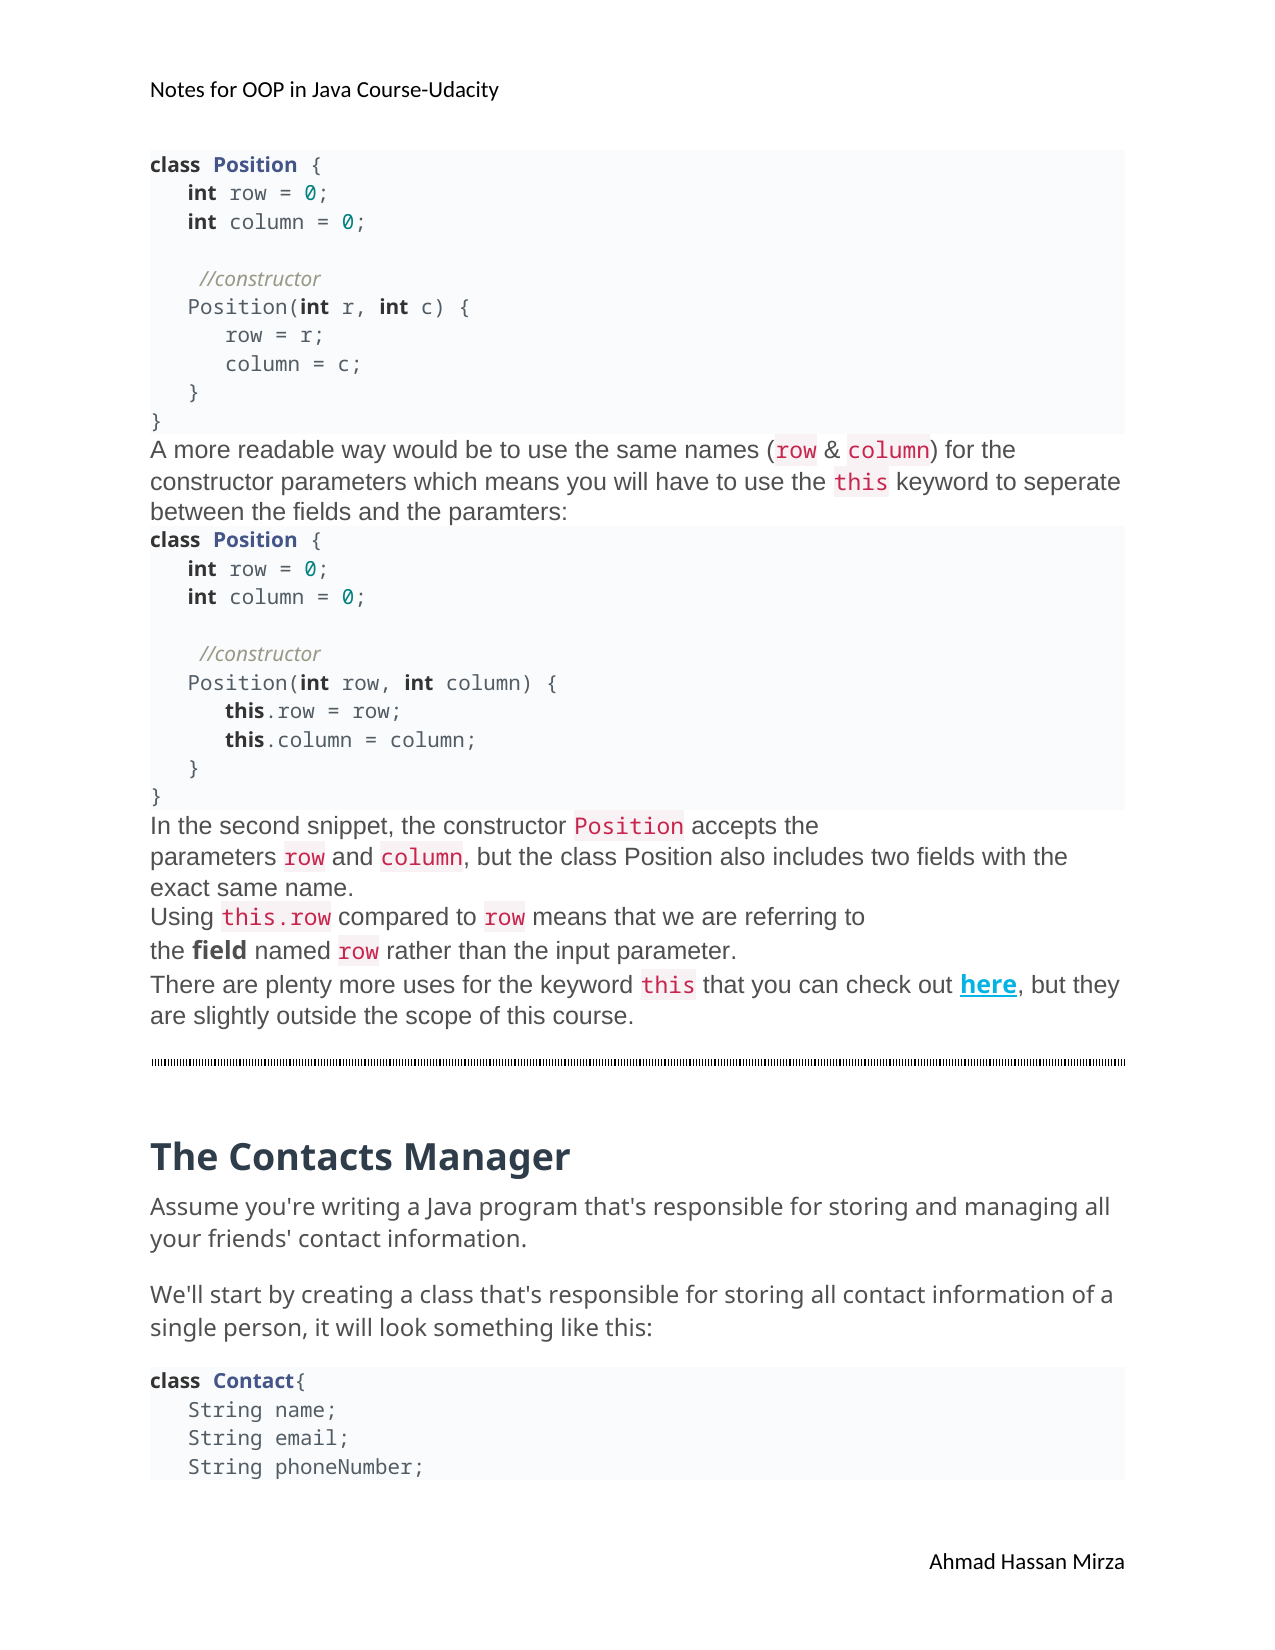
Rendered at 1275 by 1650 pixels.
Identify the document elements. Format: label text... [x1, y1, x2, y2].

text //constructor [150, 264, 1125, 292]
text } [150, 406, 1125, 434]
text this.row = row; [150, 696, 1125, 725]
text String email; [150, 1423, 1125, 1452]
text int column = 0; [150, 582, 1125, 611]
text class Position { [150, 150, 1125, 178]
text We'll start by creating a class that's responsible for storing all contact information of a single person, it will look something like this: [150, 1278, 1125, 1343]
text this.column = column; [150, 725, 1125, 753]
text } [150, 782, 1125, 810]
subtitle The Contacts Manager [150, 1130, 1125, 1181]
text int row = 0; [150, 554, 1125, 582]
text row = r; [150, 321, 1125, 349]
text int column = 0; [150, 207, 1125, 235]
text Position(int row, int column) { [150, 668, 1125, 696]
text Assume you're writing a Java program that's responsible for storing and managing all your friends' contact information. [150, 1189, 1125, 1254]
text class Contact{ [150, 1367, 1125, 1395]
text } [150, 753, 1125, 782]
text column = c; [150, 349, 1125, 377]
text int row = 0; [150, 178, 1125, 207]
text class Position { [150, 526, 1125, 554]
text } [150, 377, 1125, 406]
text String name; [150, 1395, 1125, 1423]
text //constructor [150, 639, 1125, 668]
text Using this.row compared to row means that we are referring to the field named row rather than the input parameter. [150, 901, 1125, 967]
text There are plenty more uses for the keyword this that you can check out here, but they are slightly outside the scope of this course. [150, 967, 1125, 1029]
text Position(int r, int c) { [150, 292, 1125, 321]
text String phoneNumber; [150, 1452, 1125, 1480]
text In the second snippet, the constructor Position accepts the parameters row and column, but the class Position also includes two fields with the exact same name. [150, 810, 1125, 901]
text A more readable way would be to use the same names (row & column) for the constructor parameters which means you will have to use the this keyword to seperate between the fields and the paramters: [150, 434, 1125, 526]
